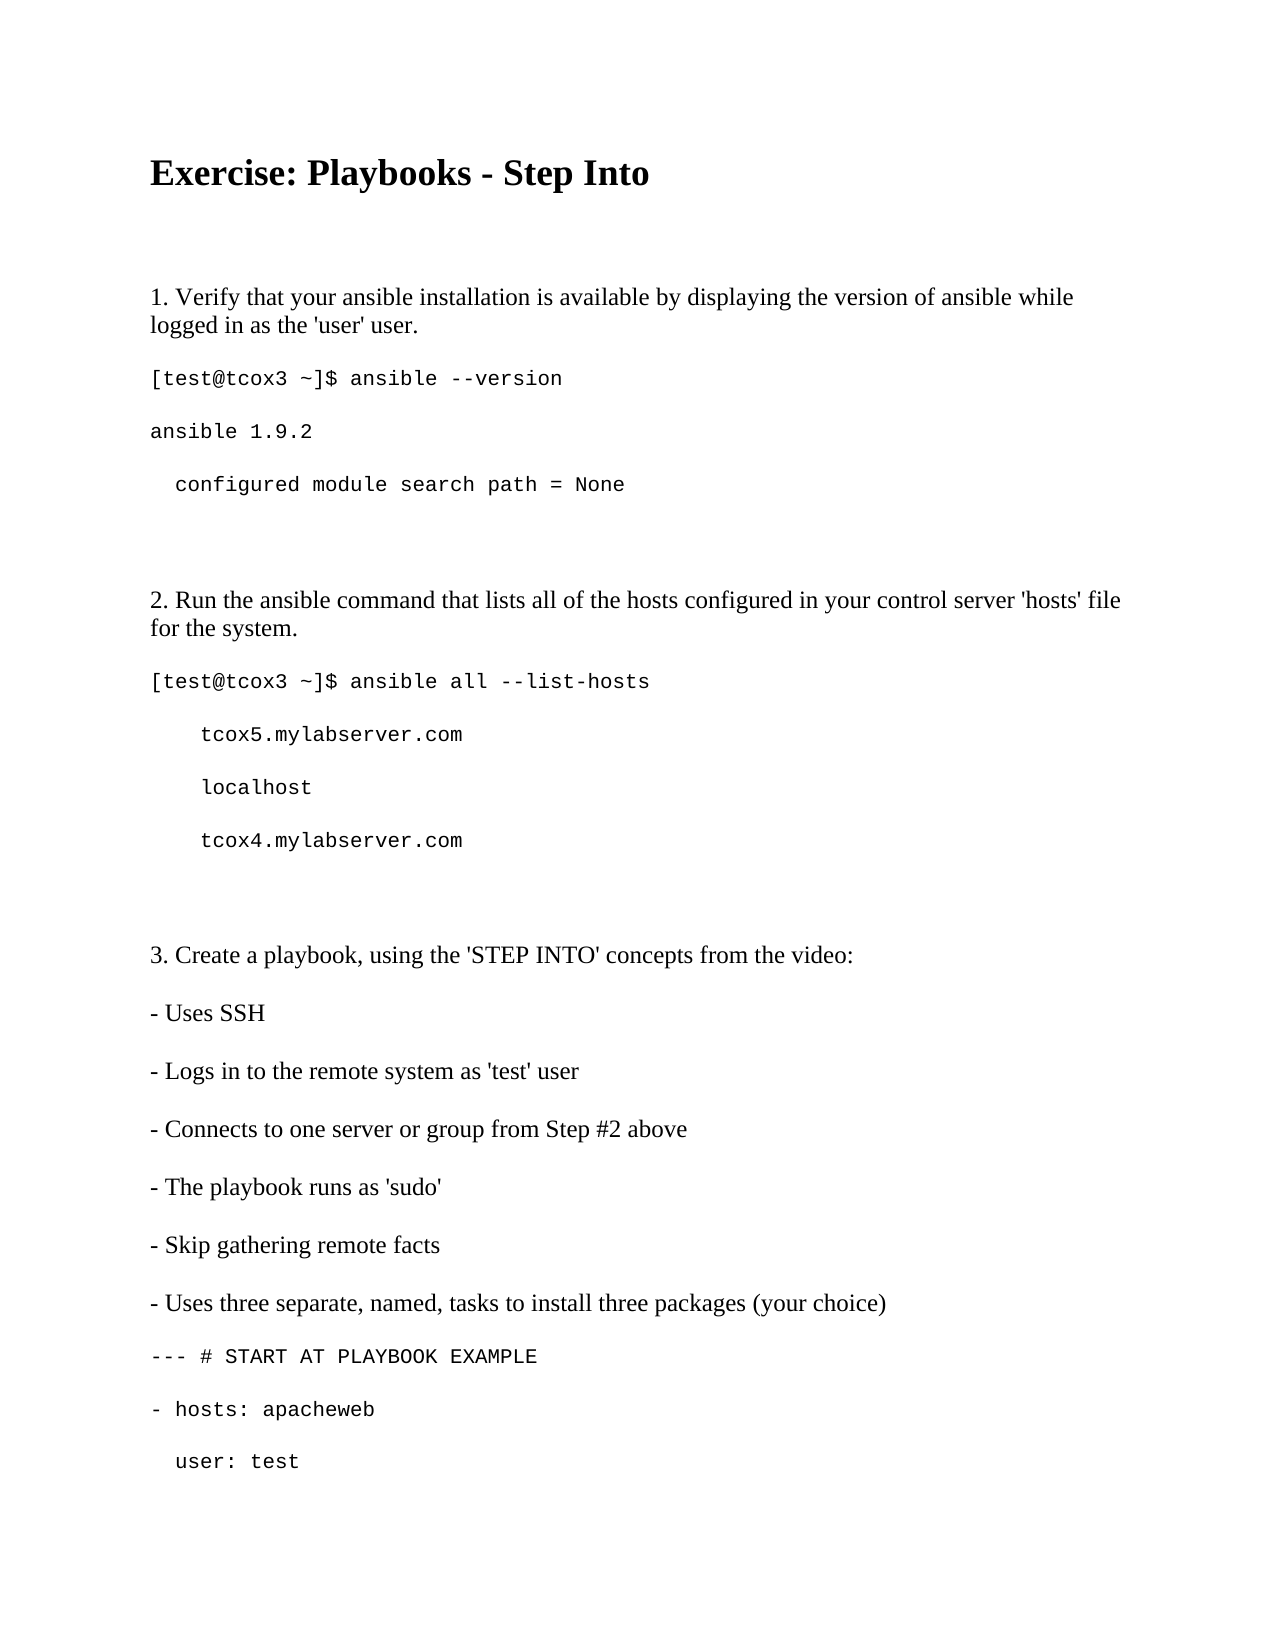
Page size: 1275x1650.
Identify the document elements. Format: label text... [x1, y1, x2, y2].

text - Skip gathering remote facts [150, 1230, 1125, 1259]
text configured module search path = None [150, 474, 1125, 498]
text - The playbook runs as 'sudo' [150, 1172, 1125, 1201]
text - Connects to one server or group from Step #2 above [150, 1114, 1125, 1143]
text 3. Create a playbook, using the 'STEP INTO' concepts from the video: [150, 941, 1125, 969]
text localhost [150, 777, 1125, 801]
text [test@tcox3 ~]$ ansible --version [150, 368, 1125, 392]
text 2. Run the ansible command that lists all of the hosts configured in your control server 'hosts' file for the system. [150, 585, 1125, 642]
text user: test [150, 1452, 1125, 1475]
text Exercise: Playbooks - Step Into [150, 150, 1125, 193]
text ansible 1.9.2 [150, 421, 1125, 445]
text [test@tcox3 ~]$ ansible all --list-hosts [150, 671, 1125, 695]
text - Logs in to the remote system as 'test' user [150, 1056, 1125, 1085]
text - hosts: apacheweb [150, 1399, 1125, 1422]
text tcox5.mylabserver.com [150, 724, 1125, 748]
text --- # START AT PLAYBOOK EXAMPLE [150, 1346, 1125, 1369]
text - Uses SSH [150, 998, 1125, 1027]
text 1. Verify that your ansible installation is available by displaying the version of ansible while logged in as the 'user' user. [150, 282, 1125, 339]
text - Uses three separate, named, tasks to install three packages (your choice) [150, 1288, 1125, 1317]
text tcox4.mylabserver.com [150, 830, 1125, 853]
